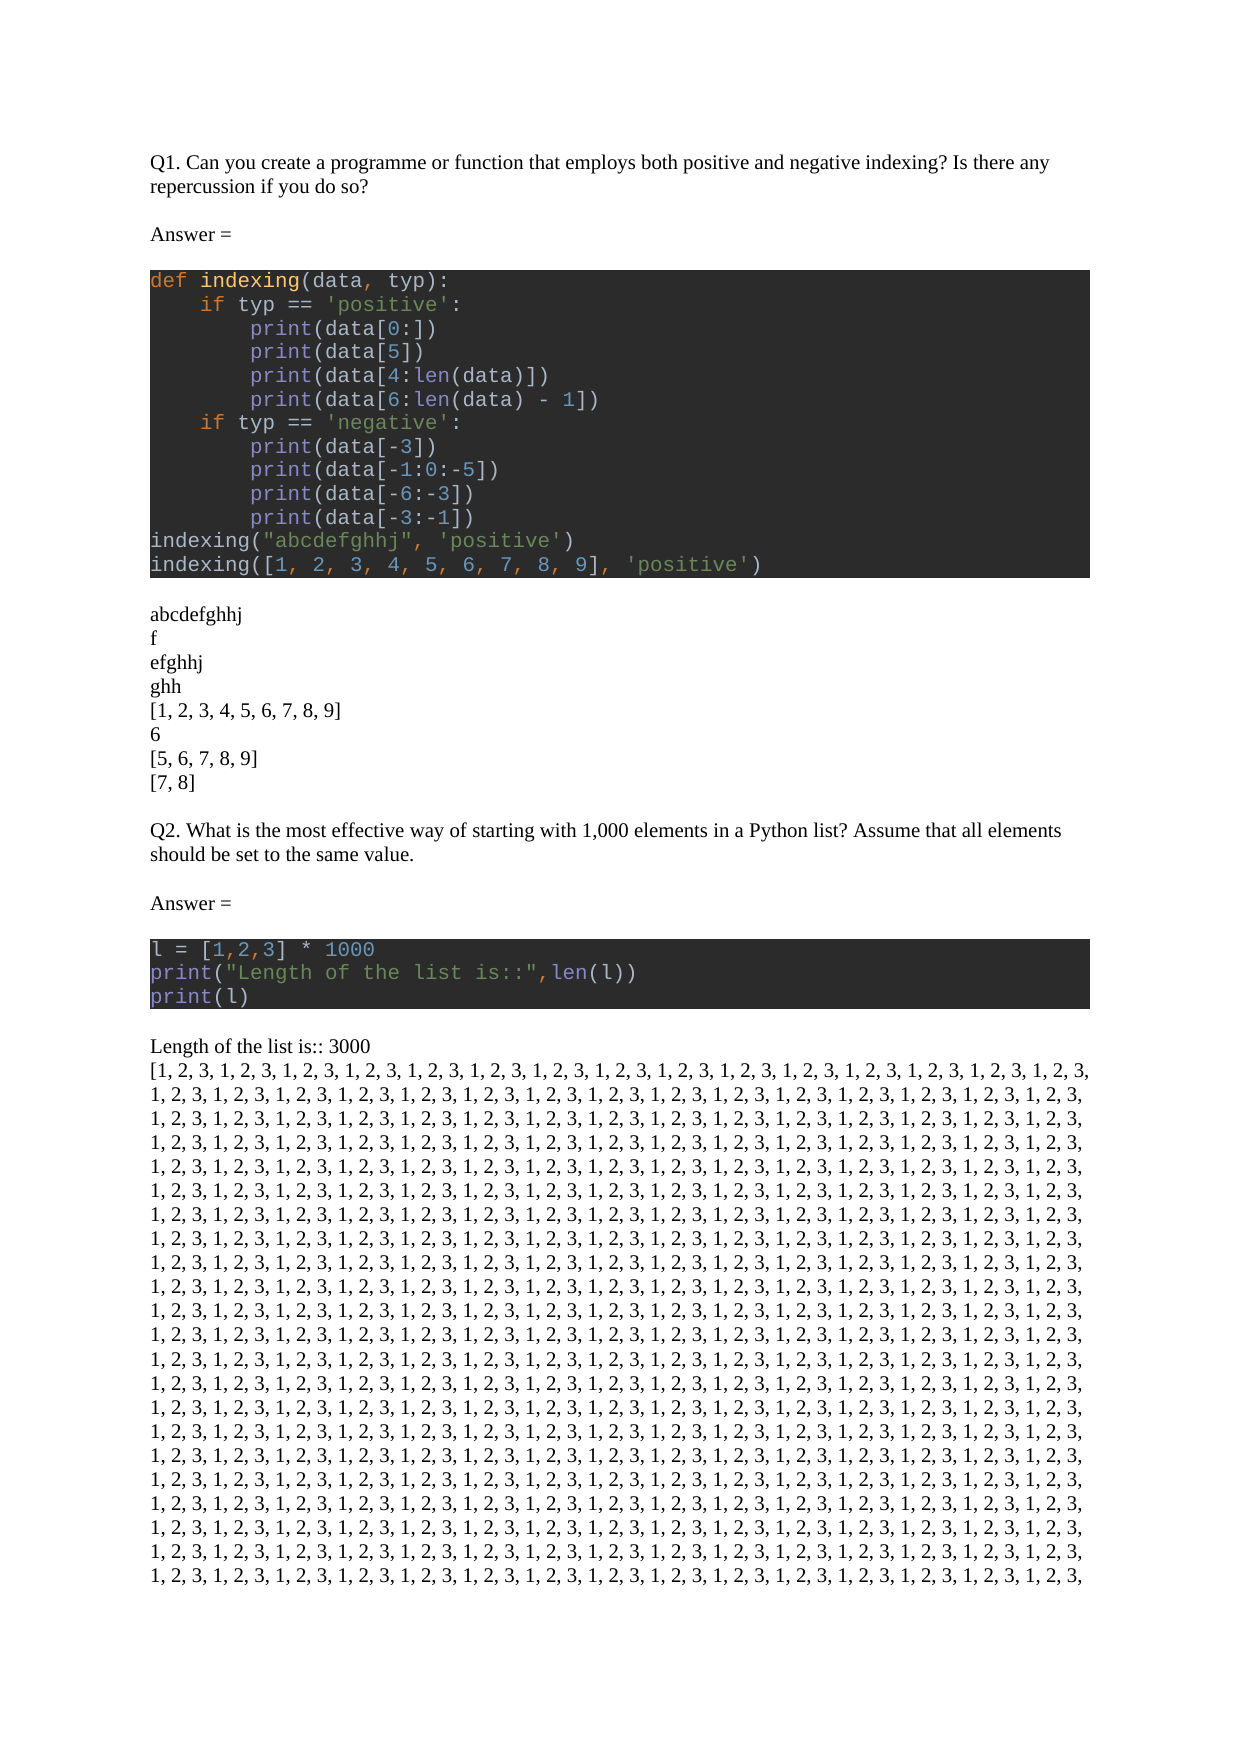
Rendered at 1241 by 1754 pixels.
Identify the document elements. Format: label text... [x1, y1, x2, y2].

text [7, 8] [150, 770, 1090, 794]
text efghhj [150, 650, 1090, 674]
text [1, 2, 3, 4, 5, 6, 7, 8, 9] [150, 698, 1090, 722]
text Length of the list is:: 3000 [150, 1034, 1090, 1058]
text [150, 1058, 1090, 1587]
text l = [1,2,3] * 1000 print("Length of the list is::",len(l)) print(l) [150, 939, 1090, 1009]
text Q2. What is the most effective way of starting with 1,000 elements in a Python list? Assume that all elements should be set to the same value. [150, 818, 1090, 866]
text Answer = [150, 222, 1090, 246]
text Q1. Can you create a programme or function that employs both positive and negative indexing? Is there any repercussion if you do so? [150, 150, 1090, 198]
text f [150, 626, 1090, 650]
text abcdefghhj [150, 602, 1090, 626]
text ghh [150, 674, 1090, 698]
text 6 [150, 722, 1090, 746]
text Answer = [150, 891, 1090, 914]
text [5, 6, 7, 8, 9] [150, 746, 1090, 770]
text def indexing(data, typ): if typ == 'positive': print(data[0:]) print(data[5]) print(data[4:len(data)]) print(data[6:len(data) - 1]) if typ == 'negative': print(data[-3]) print(data[-1:0:-5]) print(data[-6:-3]) print(data[-3:-1]) indexing("abcdefghhj", 'positive') indexing([1, 2, 3, 4, 5, 6, 7, 8, 9], 'positive') [150, 270, 1090, 578]
